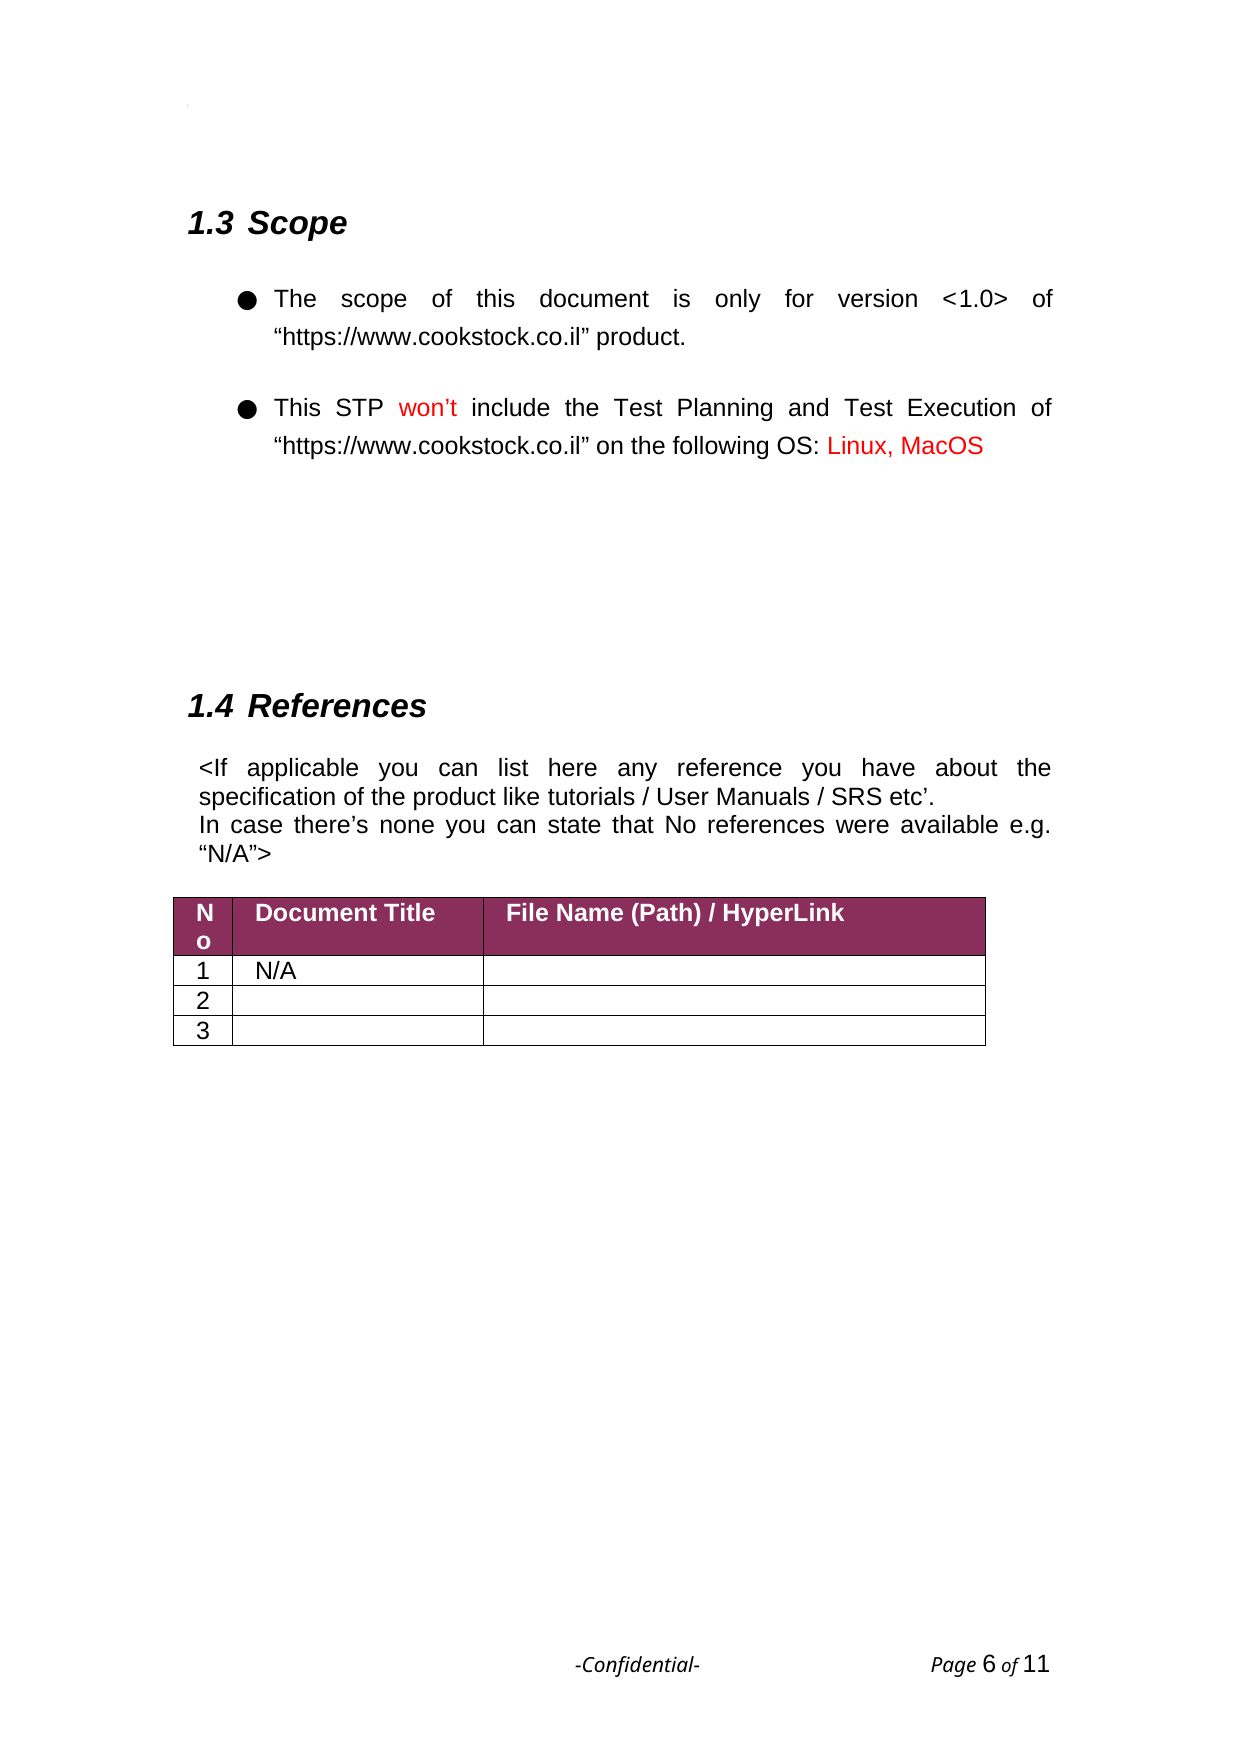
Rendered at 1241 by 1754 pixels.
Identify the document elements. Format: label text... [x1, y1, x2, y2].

table_cell 3 [174, 1016, 232, 1044]
table_cell [484, 986, 985, 1015]
text <If applicable you can list here any reference you have about the specification of the product like tutorials / User Manuals / SRS etc’. [199, 753, 1053, 810]
subtitle Scope [187, 203, 1008, 242]
table_cell 1 [174, 956, 232, 985]
table_cell [484, 1016, 985, 1044]
table_cell [484, 956, 985, 985]
table_header Document Title [233, 898, 483, 955]
table_cell 2 [174, 986, 232, 1015]
table_cell [233, 1016, 483, 1044]
table_header No [174, 898, 232, 955]
subtitle References [187, 686, 1008, 724]
list The scope of this document is only for version <1.0> of “https://www.cookstock.co.il” product. [236, 271, 1053, 351]
table_header File Name (Path) / HyperLink [484, 898, 985, 955]
table_cell [233, 986, 483, 1015]
list This STP won’t include the Test Planning and Test Execution of “https://www.cookstock.co.il” on the following OS: Linux, MacOS [236, 379, 1053, 459]
table_cell N/A [233, 956, 483, 985]
text In case there’s none you can state that No references were available e.g. “N/A”> [199, 810, 1053, 868]
